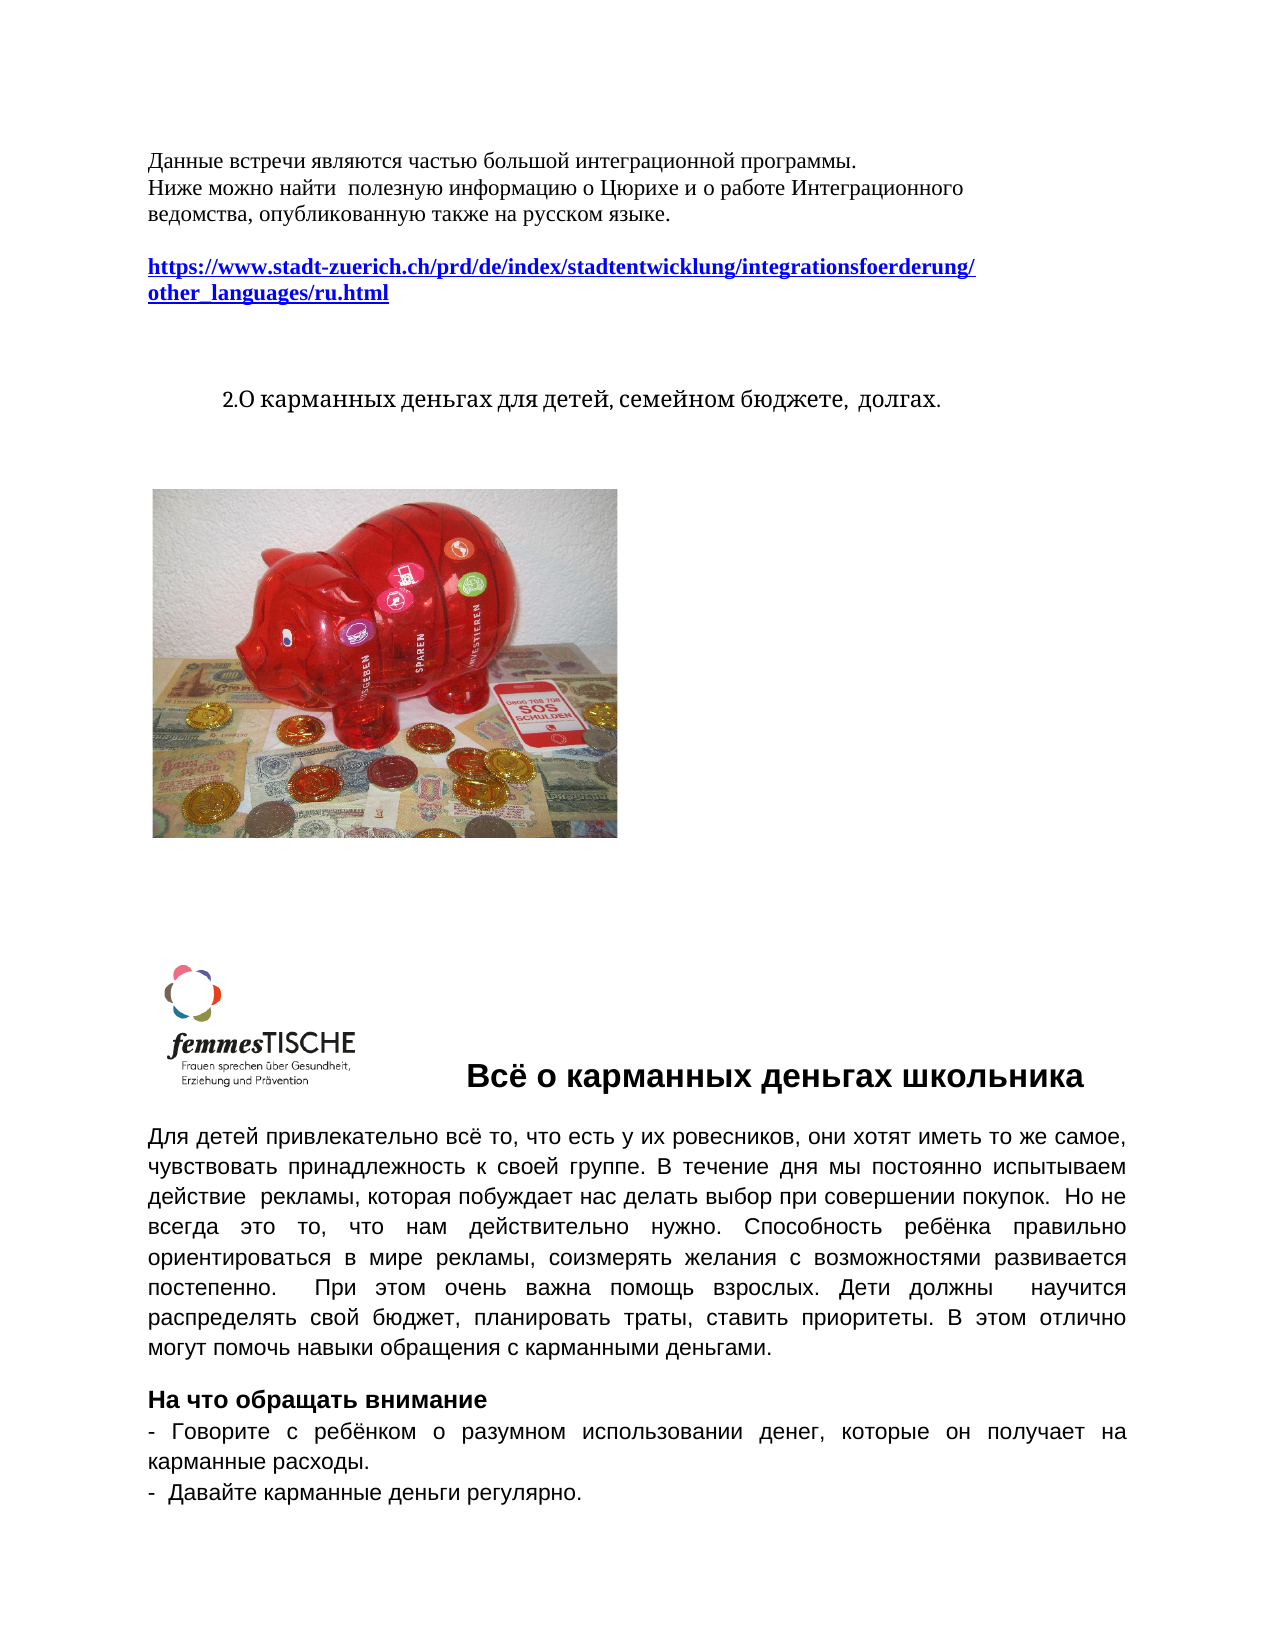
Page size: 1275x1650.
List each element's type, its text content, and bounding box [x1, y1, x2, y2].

text - Давайте карманные деньги регулярно. [148, 1478, 1127, 1505]
picture [164, 964, 356, 1088]
text - Говорите с ребёнком о разумном использовании денег, которые он получает на карманные расходы. [148, 1418, 1127, 1475]
list 2.О карманных деньгах для детей, семейном бюджете, долгах. [223, 387, 1127, 413]
subtitle Данные встречи являются частью большой интеграционной программы. Ниже можно найти полезную информацию о Цюрихе и о работе Интеграционного ведомства, опубликованную также на русском языке. [148, 148, 1127, 227]
text Для детей привлекательно всё то, что есть у их ровесников, они хотят иметь то же самое, чувствовать принадлежность к своей группе. В течение дня мы постоянно испытываем действие рекламы, которая побуждает нас делать выбор при совершении покупок. Но не всегда это то, что нам действительно нужно. Способность ребёнка правильно ориентироваться в мире рекламы, соизмерять желания с возможностями развивается постепенно. При этом очень важна помощь взрослых. Дети должны научится распределять свой бюджет, планировать траты, ставить приоритеты. В этом отлично могут помочь навыки обращения с карманными деньгами. [148, 1123, 1127, 1360]
text Всё о карманных деньгах школьника [148, 964, 1127, 1095]
text На что обращать внимание [148, 1385, 1127, 1414]
picture [152, 489, 618, 838]
subtitle https://www.stadt-zuerich.ch/prd/de/index/stadtentwicklung/integrationsfoerderung/other_languages/ru.html [148, 253, 1127, 306]
